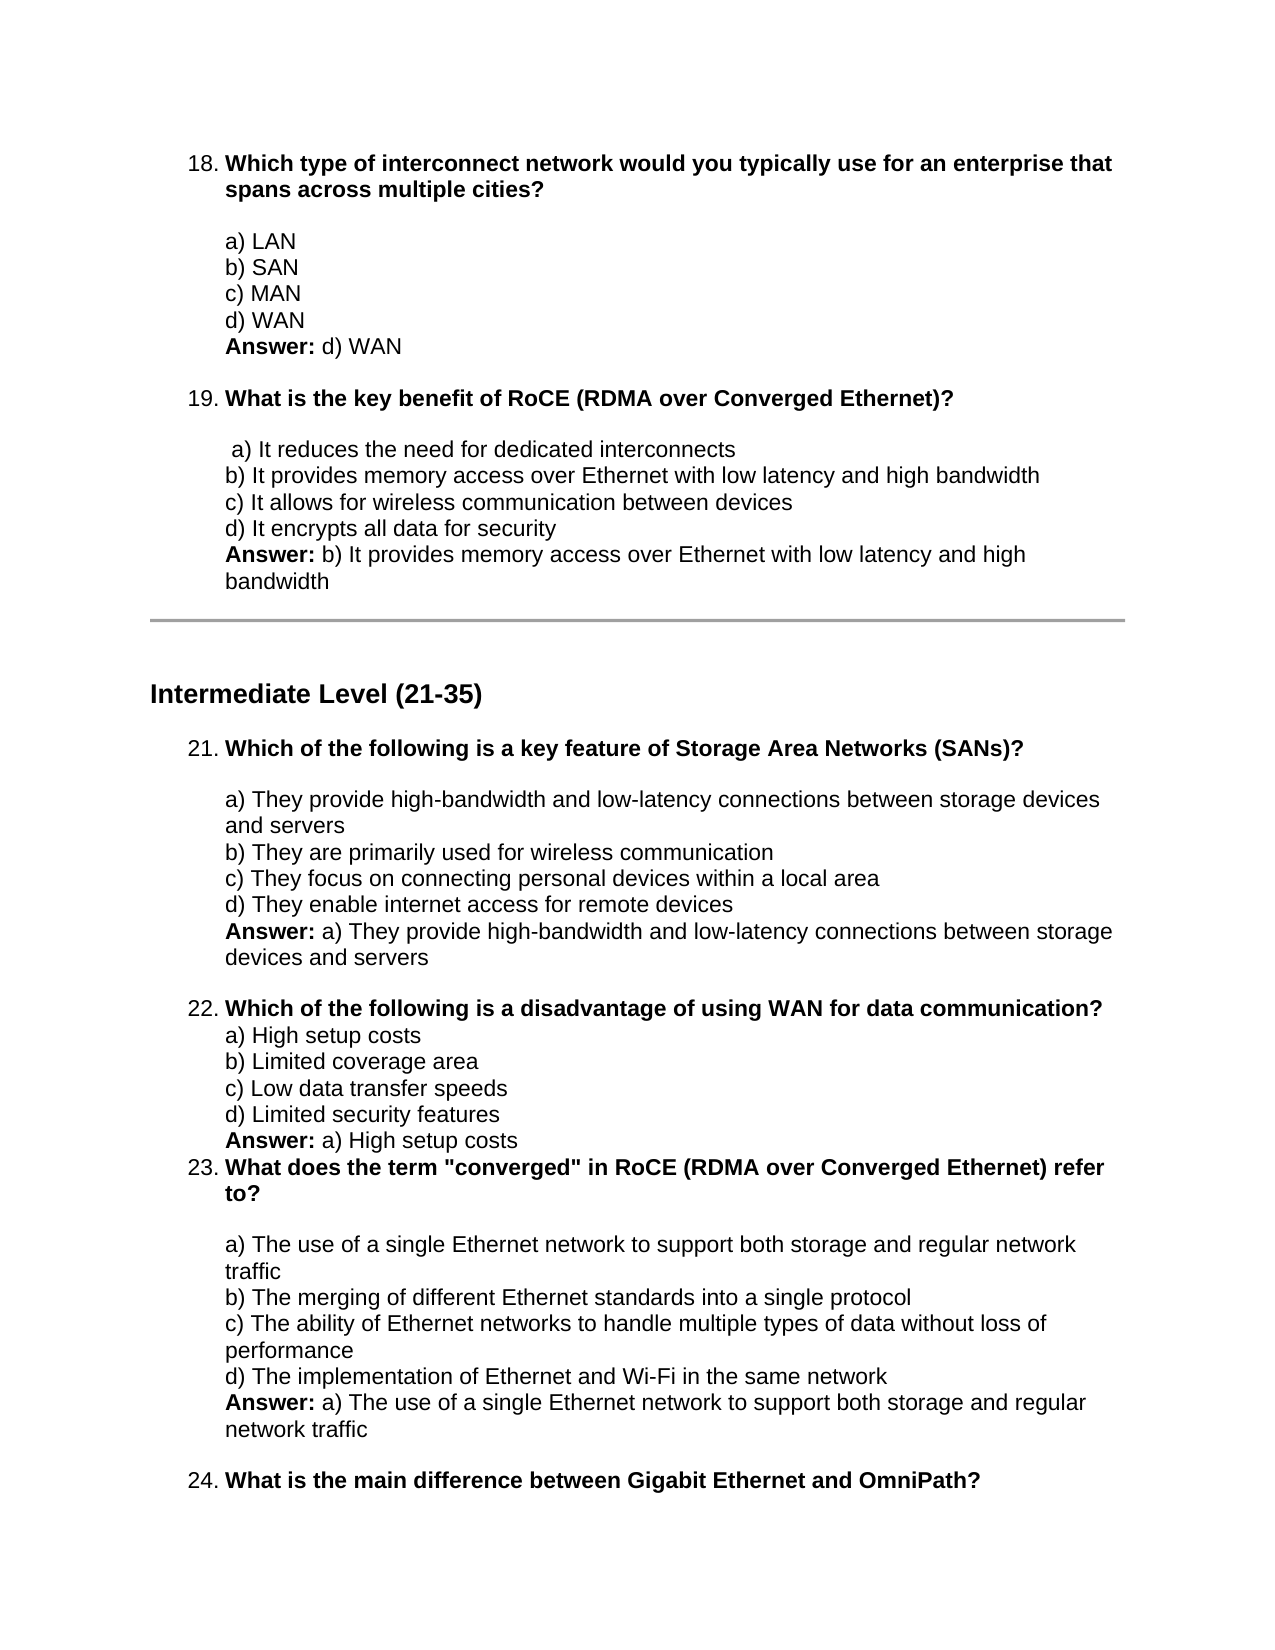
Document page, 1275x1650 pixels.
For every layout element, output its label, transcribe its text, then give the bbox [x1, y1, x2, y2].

text a) The use of a single Ethernet network to support both storage and regular network traffic b) The merging of different Ethernet standards into a single protocol c) The ability of Ethernet networks to handle multiple types of data without loss of performance d) The implementation of Ethernet and Wi-Fi in the same network Answer: a) The use of a single Ethernet network to support both storage and regular network traffic [225, 1231, 1125, 1442]
text a) LAN b) SAN c) MAN d) WAN Answer: d) WAN [225, 228, 1125, 359]
list Which of the following is a disadvantage of using WAN for data communication? a) High setup costs b) Limited coverage area c) Low data transfer speeds d) Limited security features Answer: a) High setup costs [187, 995, 1125, 1153]
list Which type of interconnect network would you typically use for an enterprise that spans across multiple cities? [187, 150, 1125, 203]
list Which of the following is a key feature of Storage Area Networks (SANs)? [187, 734, 1125, 761]
list What is the main difference between Gigabit Ethernet and OmniPath? [187, 1467, 1125, 1493]
list What does the term "converged" in RoCE (RDMA over Converged Ethernet) refer to? [187, 1153, 1125, 1206]
subtitle Intermediate Level (21-35) [150, 678, 1125, 709]
text a) It reduces the need for dedicated interconnects b) It provides memory access over Ethernet with low latency and high bandwidth c) It allows for wireless communication between devices d) It encrypts all data for security Answer: b) It provides memory access over Ethernet with low latency and high bandwidth [225, 436, 1125, 594]
list What is the key benefit of RoCE (RDMA over Converged Ethernet)? [187, 384, 1125, 411]
text a) They provide high-bandwidth and low-latency connections between storage devices and servers b) They are primarily used for wireless communication c) They focus on connecting personal devices within a local area d) They enable internet access for remote devices Answer: a) They provide high-bandwidth and low-latency connections between storage devices and servers [225, 786, 1125, 970]
